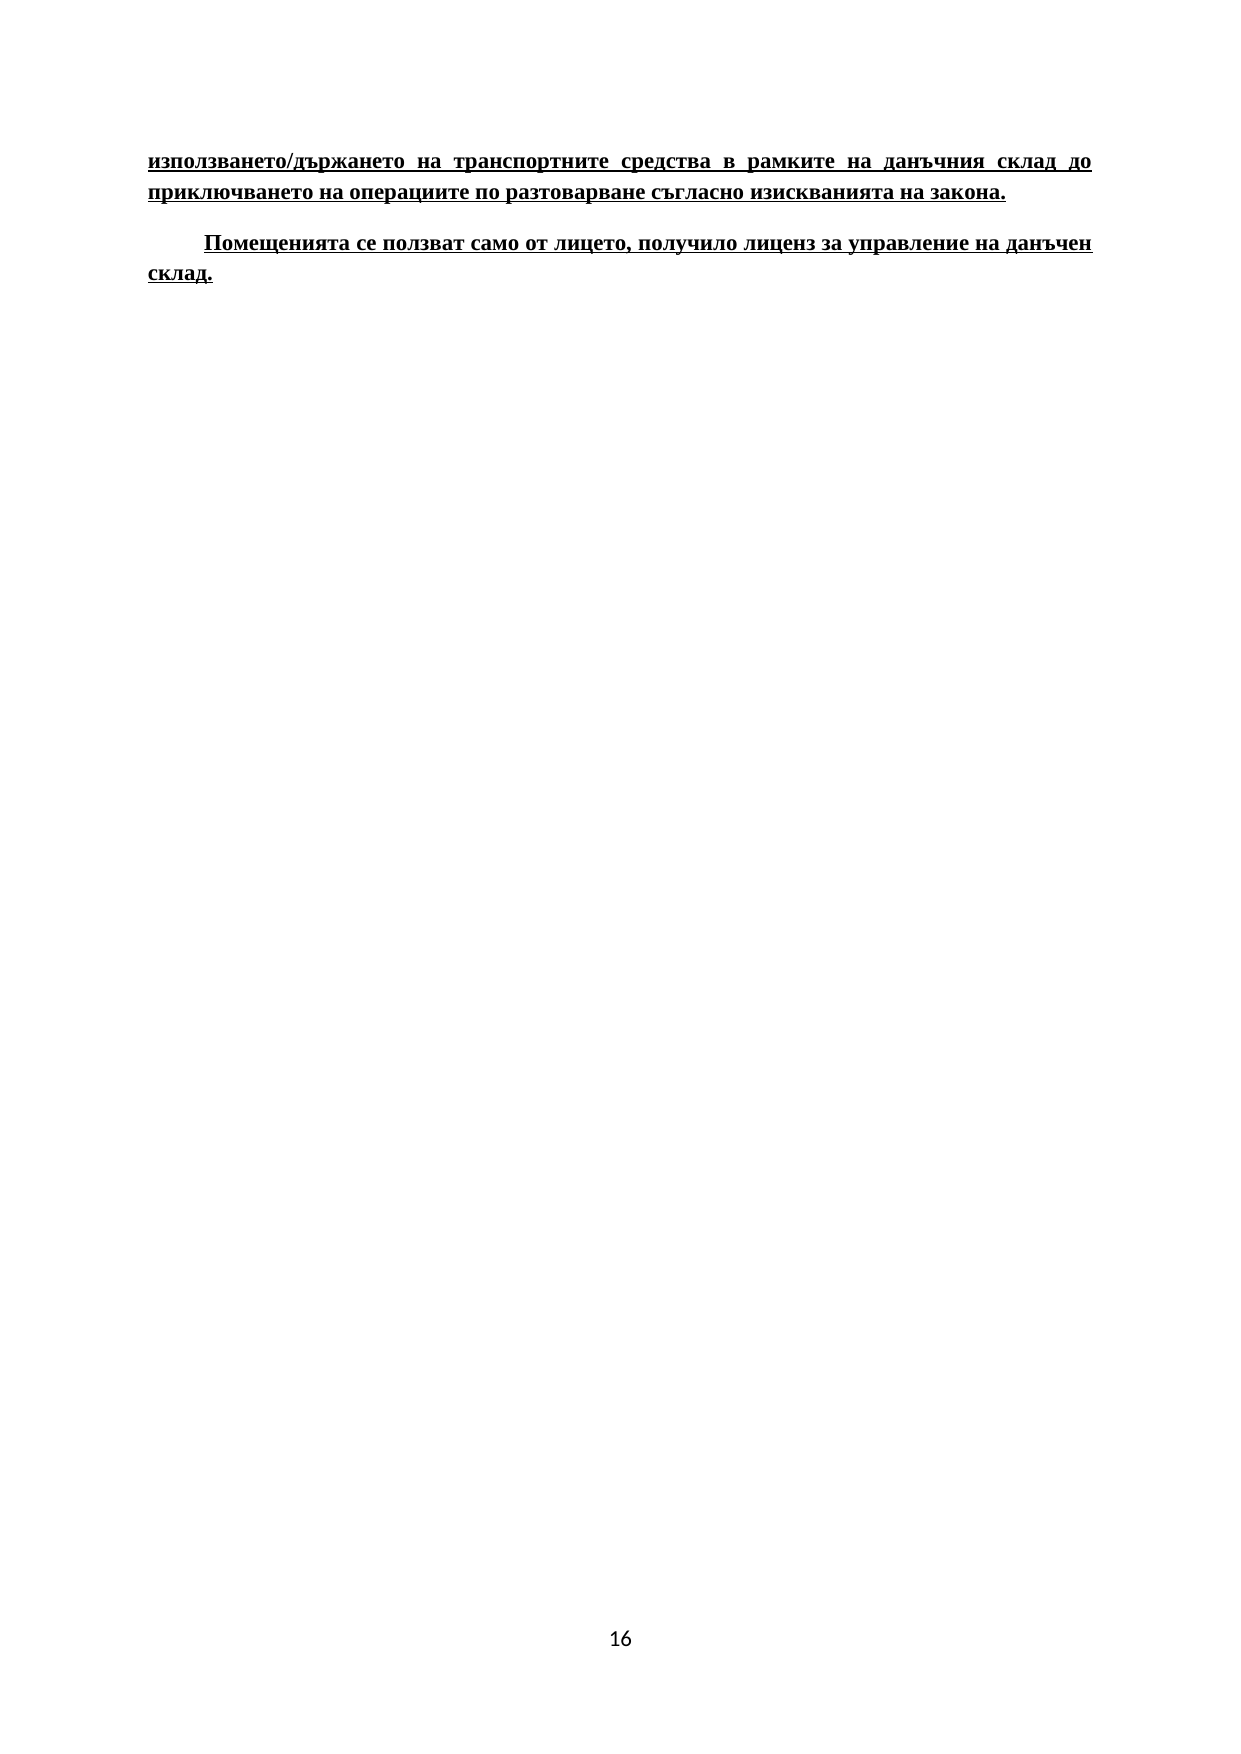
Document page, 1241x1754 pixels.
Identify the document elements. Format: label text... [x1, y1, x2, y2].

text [148, 148, 1093, 204]
text Помещенията се ползват само от лицето, получило лиценз за управление на данъчен склад. [148, 229, 1093, 285]
